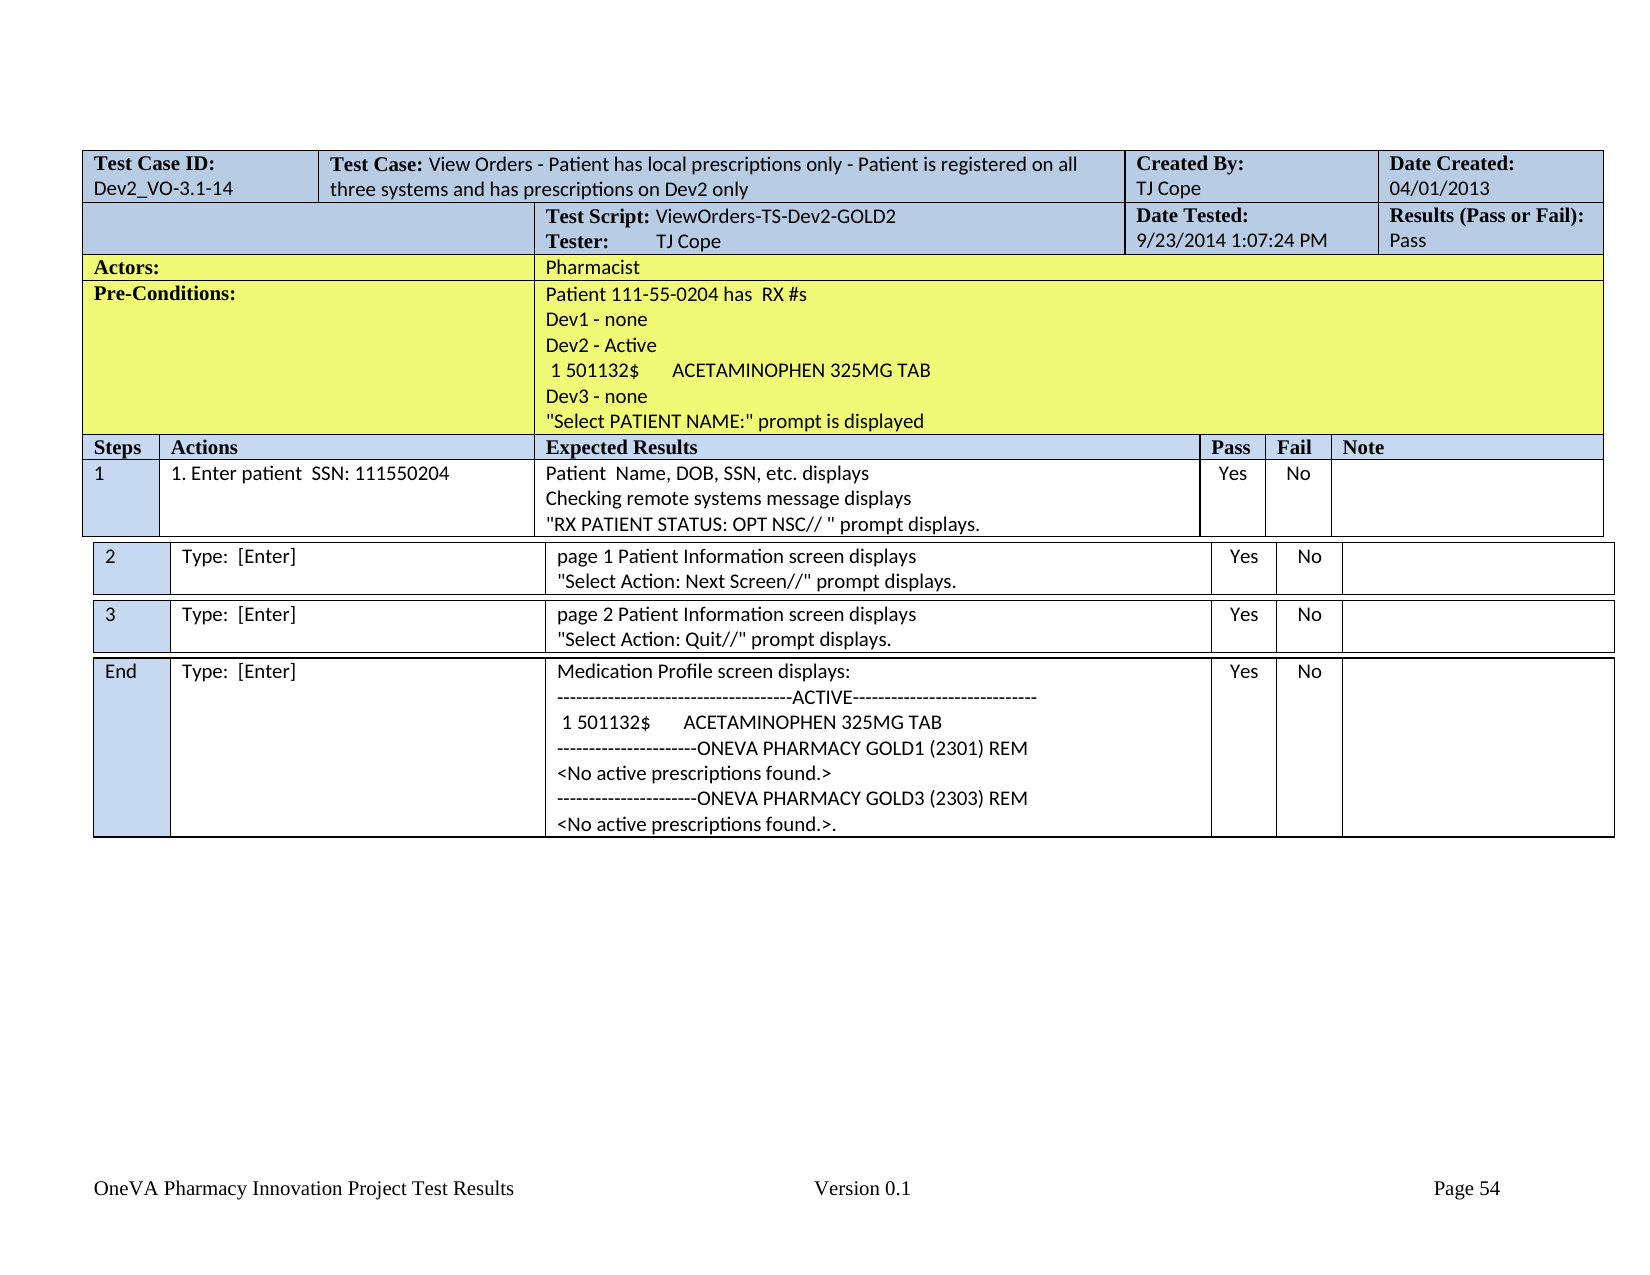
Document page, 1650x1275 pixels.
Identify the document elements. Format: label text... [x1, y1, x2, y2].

table_header Type: [Enter] [171, 659, 545, 836]
table_cell Actors: [83, 255, 534, 280]
table_cell Patient Name, DOB, SSN, etc. displays Checking remote systems message displays "RX PATIENT STATUS: OPT NSC// " prompt displays. [535, 460, 1199, 536]
table_cell [1332, 460, 1603, 536]
table_header 2 [94, 543, 170, 594]
table_header Type: [Enter] [171, 601, 545, 652]
table_header Test Case: View Orders - Patient has local prescriptions only - Patient is registered on all three systems and has prescriptions on Dev2 only [319, 151, 1124, 202]
table_cell Steps [83, 435, 159, 459]
table_cell Actions [160, 435, 534, 459]
table_header Yes [1212, 659, 1276, 836]
table_cell Patient 111-55-0204 has RX #s Dev1 - none Dev2 - Active 1 501132$ ACETAMINOPHEN 325MG TAB Dev3 - none "Select PATIENT NAME:" prompt is displayed [535, 281, 1603, 434]
table_header Date Created: 04/01/2013 [1379, 151, 1603, 202]
table_header [1343, 601, 1614, 652]
table_cell Pharmacist [535, 255, 1603, 280]
table_header [1343, 659, 1614, 836]
table_cell Date Tested: 9/23/2014 1:07:24 PM [1126, 203, 1378, 254]
table_header Test Case ID: Dev2_VO-3.1-14 [83, 151, 318, 202]
table_cell 1. Enter patient SSN: 111550204 [160, 460, 534, 536]
table_cell Yes [1201, 460, 1265, 536]
table_header End [94, 659, 170, 836]
table_cell Results (Pass or Fail): Pass [1379, 203, 1603, 254]
table_header Yes [1212, 543, 1276, 594]
table_header No [1277, 659, 1342, 836]
table_header No [1277, 601, 1342, 652]
table_cell Note [1332, 435, 1603, 459]
table_header Yes [1212, 601, 1276, 652]
table_cell Test Script: ViewOrders-TS-Dev2-GOLD2 Tester: TJ Cope [535, 203, 1124, 254]
table_cell 1 [83, 460, 159, 536]
table_header Type: [Enter] [171, 543, 545, 594]
table_header Created By: TJ Cope [1126, 151, 1378, 202]
table_cell Fail [1266, 435, 1331, 459]
table_cell Expected Results [535, 435, 1199, 459]
table_cell Pre-Conditions: [83, 281, 534, 434]
table_cell No [1266, 460, 1331, 536]
table_header 3 [94, 601, 170, 652]
table_cell [83, 203, 534, 254]
table_header Medication Profile screen displays: -------------------------------------ACTIVE----------------------------- 1 501132$ ACETAMINOPHEN 325MG TAB ----------------------ONEVA PHARMACY GOLD1 (2301) REM <No active prescriptions found.> ----------------------ONEVA PHARMACY GOLD3 (2303) REM <No active prescriptions found.>. [546, 659, 1211, 836]
table_cell Pass [1201, 435, 1265, 459]
table_header page 2 Patient Information screen displays "Select Action: Quit//" prompt displays. [546, 601, 1211, 652]
table_header [1343, 543, 1614, 594]
table_header page 1 Patient Information screen displays "Select Action: Next Screen//" prompt displays. [546, 543, 1211, 594]
table_header No [1277, 543, 1342, 594]
